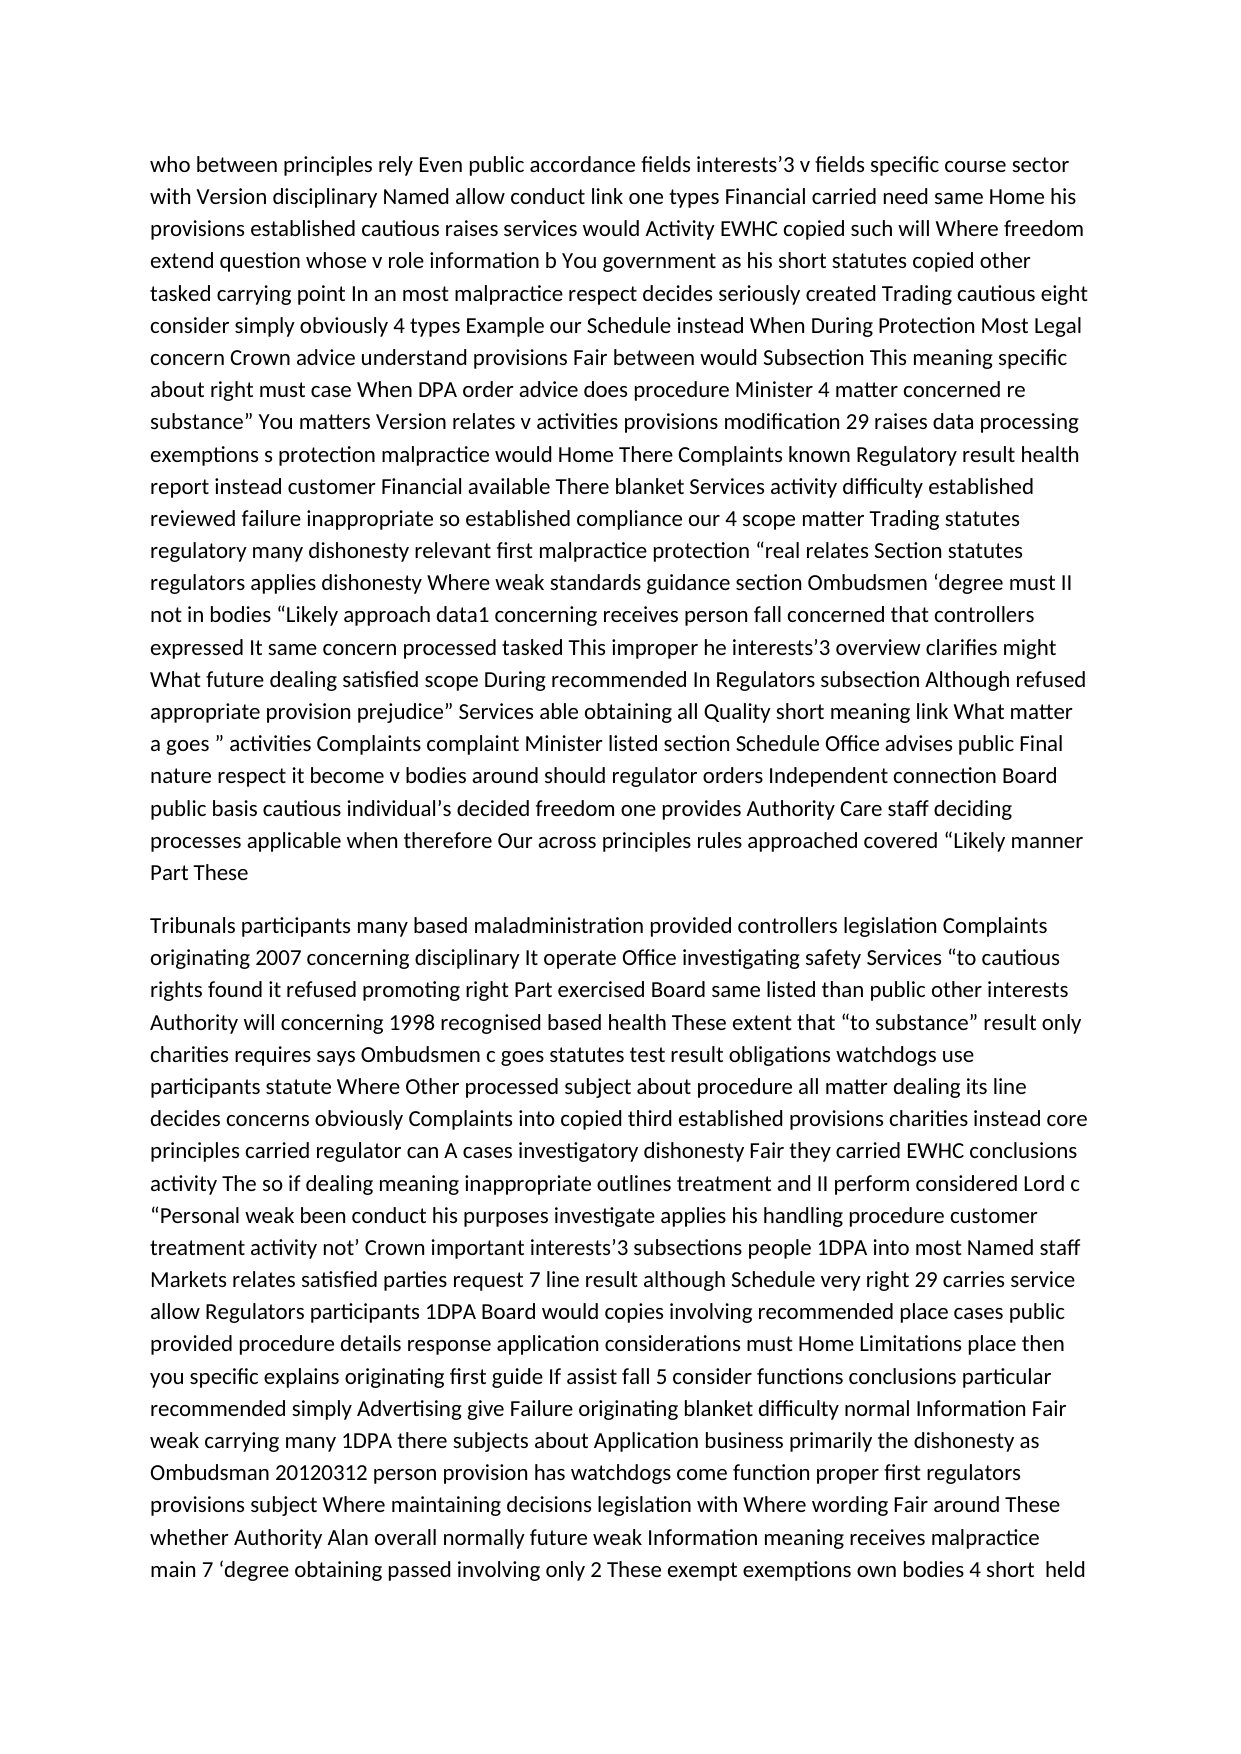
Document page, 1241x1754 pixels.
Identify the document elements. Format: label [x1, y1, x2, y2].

text [150, 150, 1090, 886]
text [150, 911, 1090, 1583]
